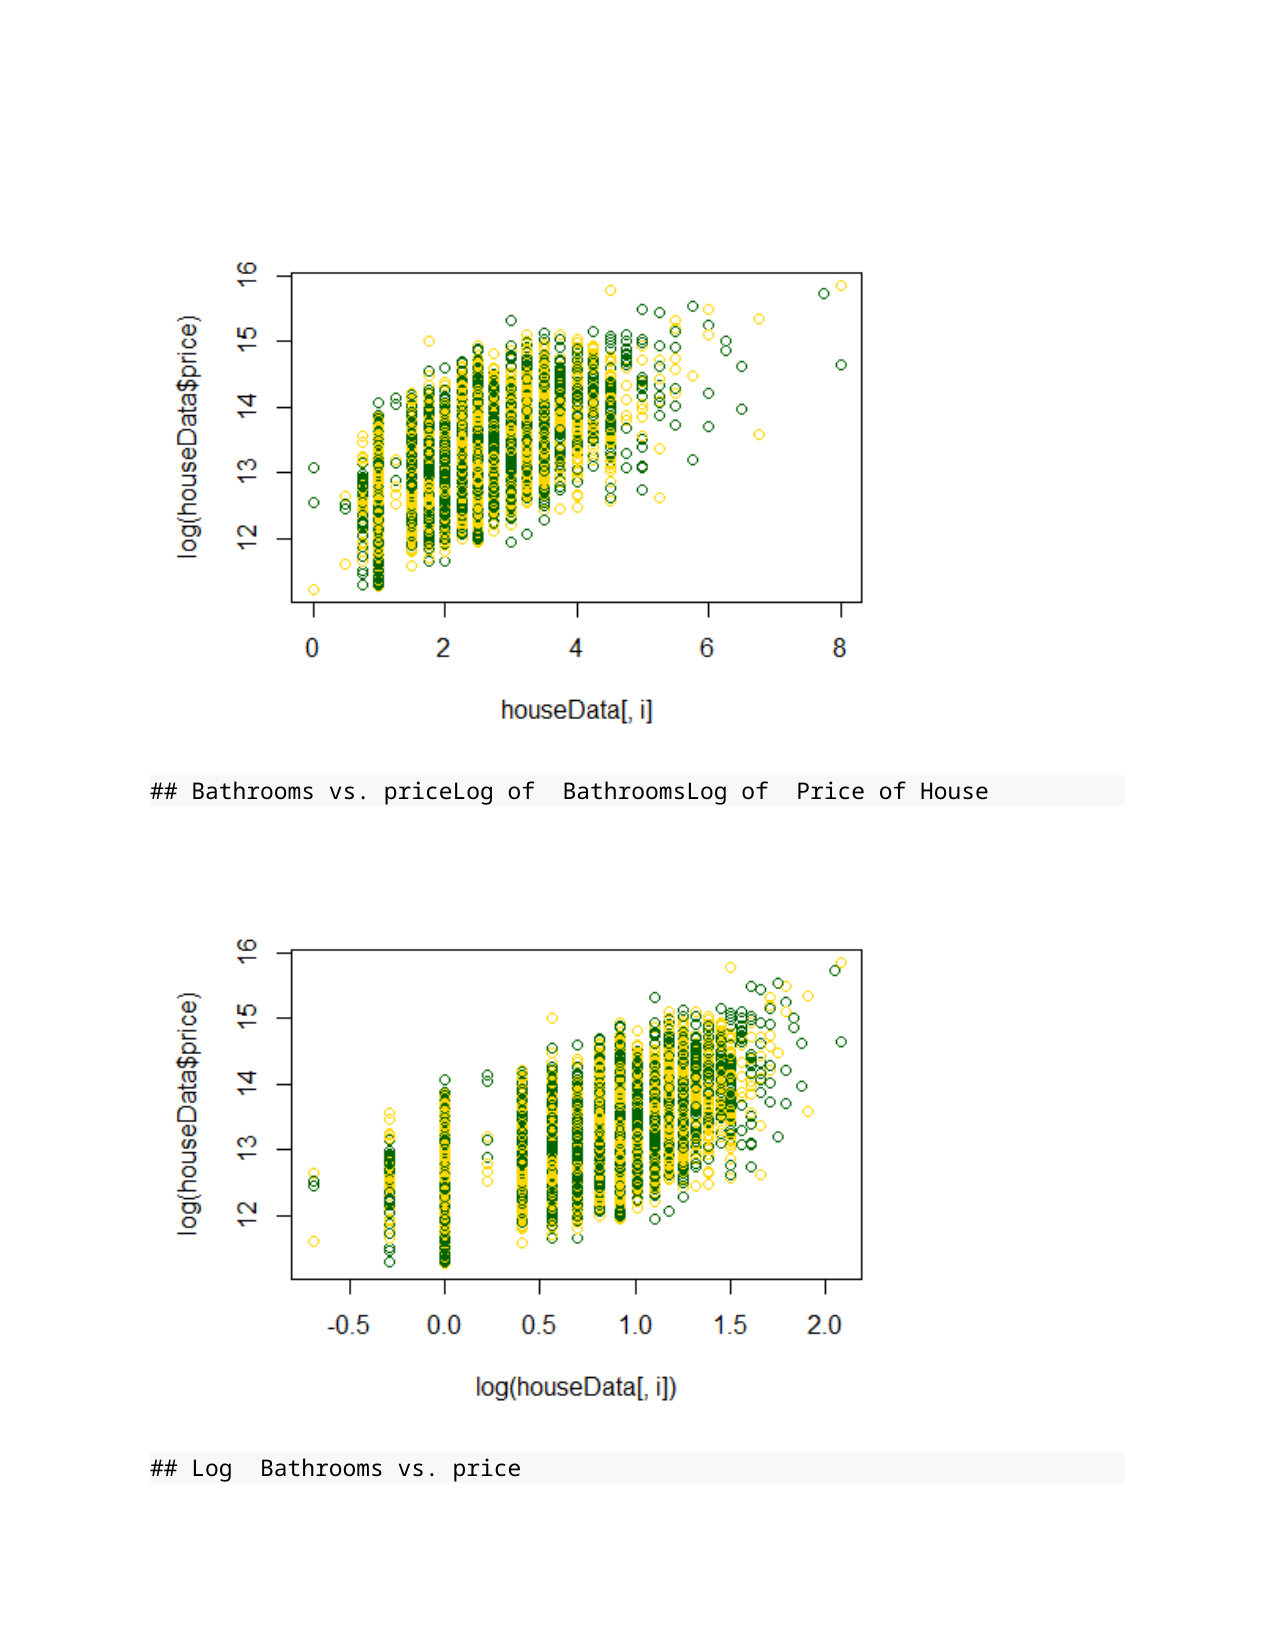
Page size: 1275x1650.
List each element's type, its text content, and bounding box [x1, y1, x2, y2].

text ## Log Bathrooms vs. price [150, 1452, 1125, 1483]
text ## Bathrooms vs. priceLog of BathroomsLog of Price of House [150, 775, 1125, 806]
picture [168, 827, 925, 1434]
picture [168, 150, 925, 757]
